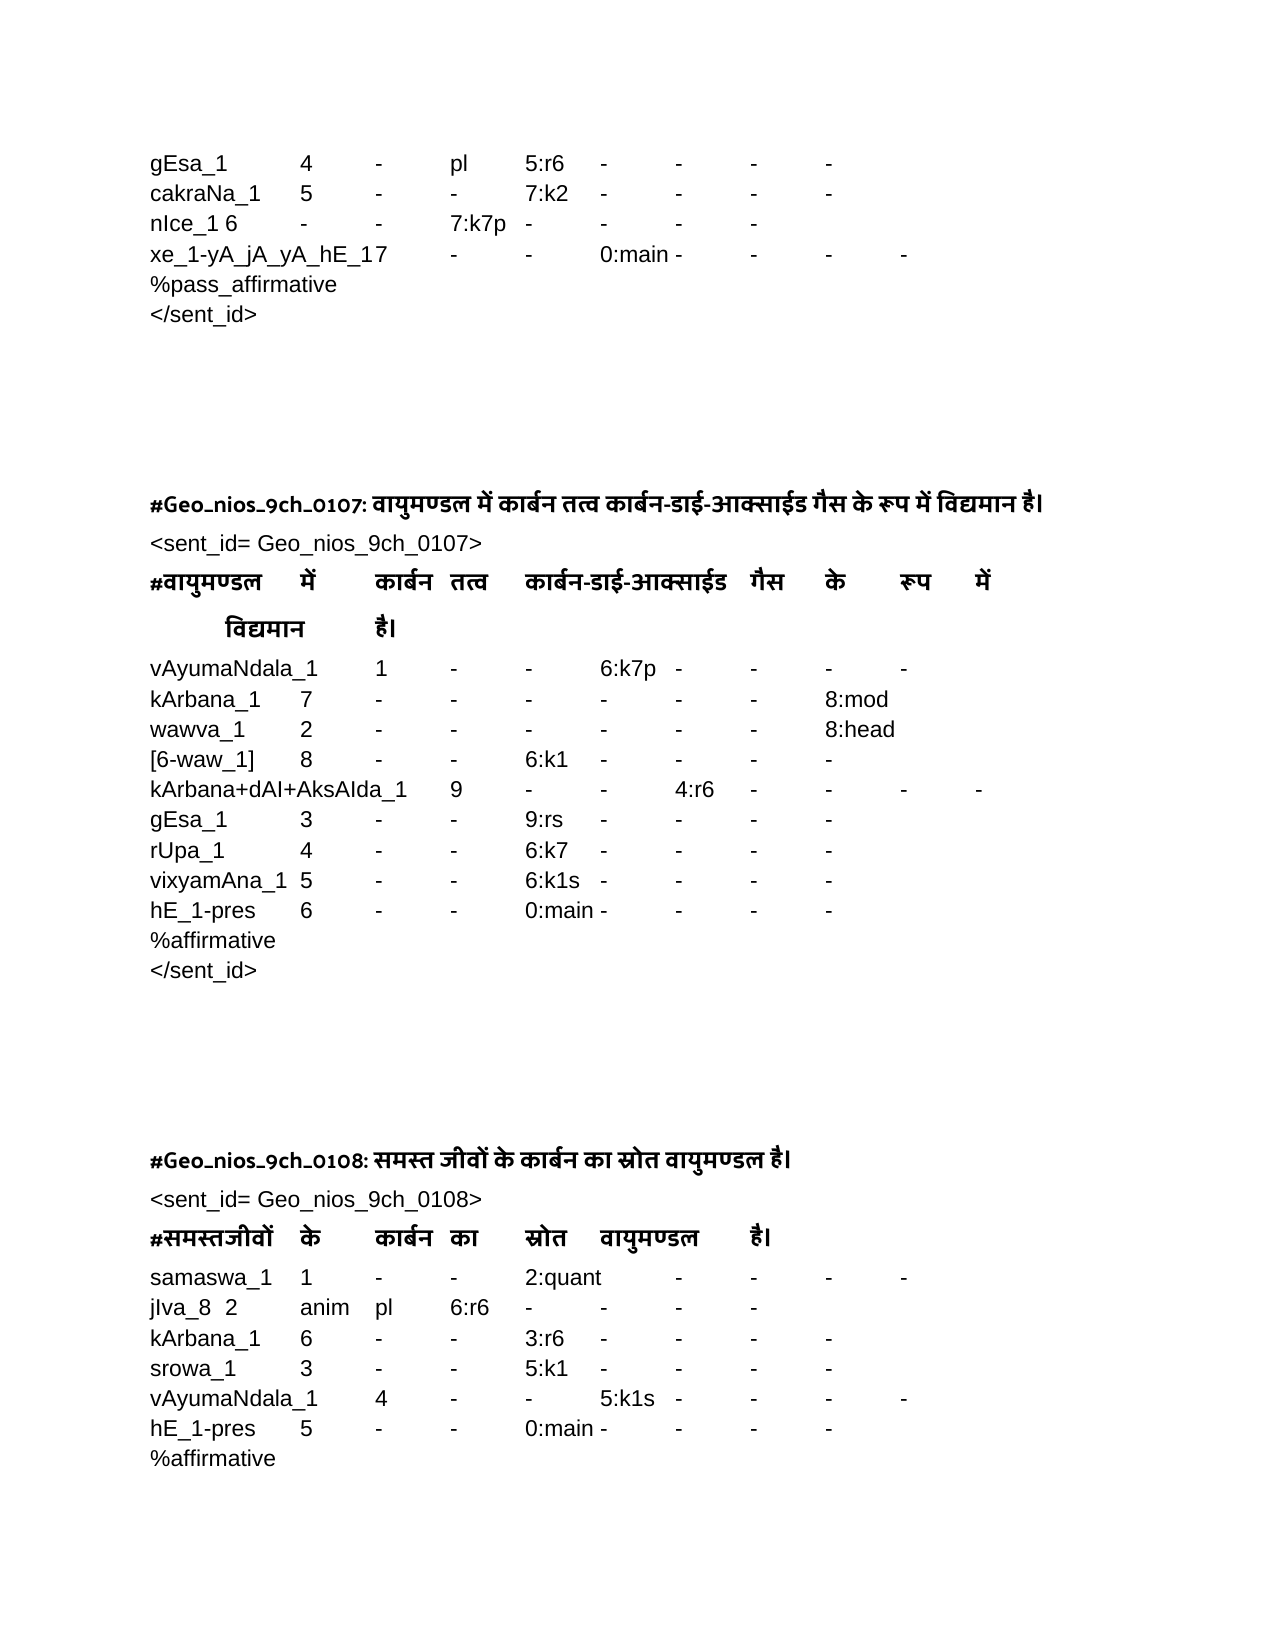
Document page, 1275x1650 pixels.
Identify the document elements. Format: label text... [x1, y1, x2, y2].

text vAyumaNdala_1 1 - - 6:k7p - - - - [150, 655, 1125, 682]
text </sent_id> [150, 301, 1125, 327]
text srowa_1 3 - - 5:k1 - - - - [150, 1355, 1125, 1381]
text xe_1-yA_jA_yA_hE_1 7 - - 0:main - - - - [150, 241, 1125, 267]
text #Geo_nios_9ch_0107: वायुमण्डल में कार्बन तत्व कार्बन-डाई-आक्साईड गैस के रूप में विद्यमान है। [150, 482, 1125, 524]
text wawva_1 2 - - - - - - 8:head [150, 716, 1125, 742]
text kArbana_1 6 - - 3:r6 - - - - [150, 1324, 1125, 1351]
text <sent_id= Geo_nios_9ch_0108> [150, 1186, 1125, 1213]
text nIce_1 6 - - 7:k7p - - - - [150, 210, 1125, 237]
text hE_1-pres 6 - - 0:main - - - - [150, 897, 1125, 923]
text vixyamAna_1 5 - - 6:k1s - - - - [150, 867, 1125, 893]
text %affirmative [150, 1445, 1125, 1472]
text #वायुमण्डल में कार्बन तत्व कार्बन-डाई-आक्साईड गैस के रूप में विद्यमान है। [150, 560, 1125, 649]
text vAyumaNdala_1 4 - - 5:k1s - - - - [150, 1385, 1125, 1411]
text hE_1-pres 5 - - 0:main - - - - [150, 1415, 1125, 1441]
text #समस्त जीवों के कार्बन का स्रोत वायुमण्डल है। [150, 1216, 1125, 1258]
text </sent_id> [150, 957, 1125, 984]
text kArbana+dAI+AksAIda_1 9 - - 4:r6 - - - - [150, 776, 1125, 802]
text samaswa_1 1 - - 2:quant - - - - [150, 1264, 1125, 1290]
text gEsa_1 3 - - 9:rs - - - - [150, 806, 1125, 833]
text %pass_affirmative [150, 271, 1125, 297]
text gEsa_1 4 - pl 5:r6 - - - - [150, 150, 1125, 176]
text #Geo_nios_9ch_0108: समस्त जीवों के कार्बन का स्रोत वायुमण्डल है। [150, 1139, 1125, 1180]
text <sent_id= Geo_nios_9ch_0107> [150, 530, 1125, 556]
text kArbana_1 7 - - - - - - 8:mod [150, 686, 1125, 712]
text rUpa_1 4 - - 6:k7 - - - - [150, 837, 1125, 863]
text [6-waw_1] 8 - - 6:k1 - - - - [150, 746, 1125, 772]
text jIva_8 2 anim pl 6:r6 - - - - [150, 1294, 1125, 1321]
text cakraNa_1 5 - - 7:k2 - - - - [150, 180, 1125, 207]
text %affirmative [150, 927, 1125, 953]
